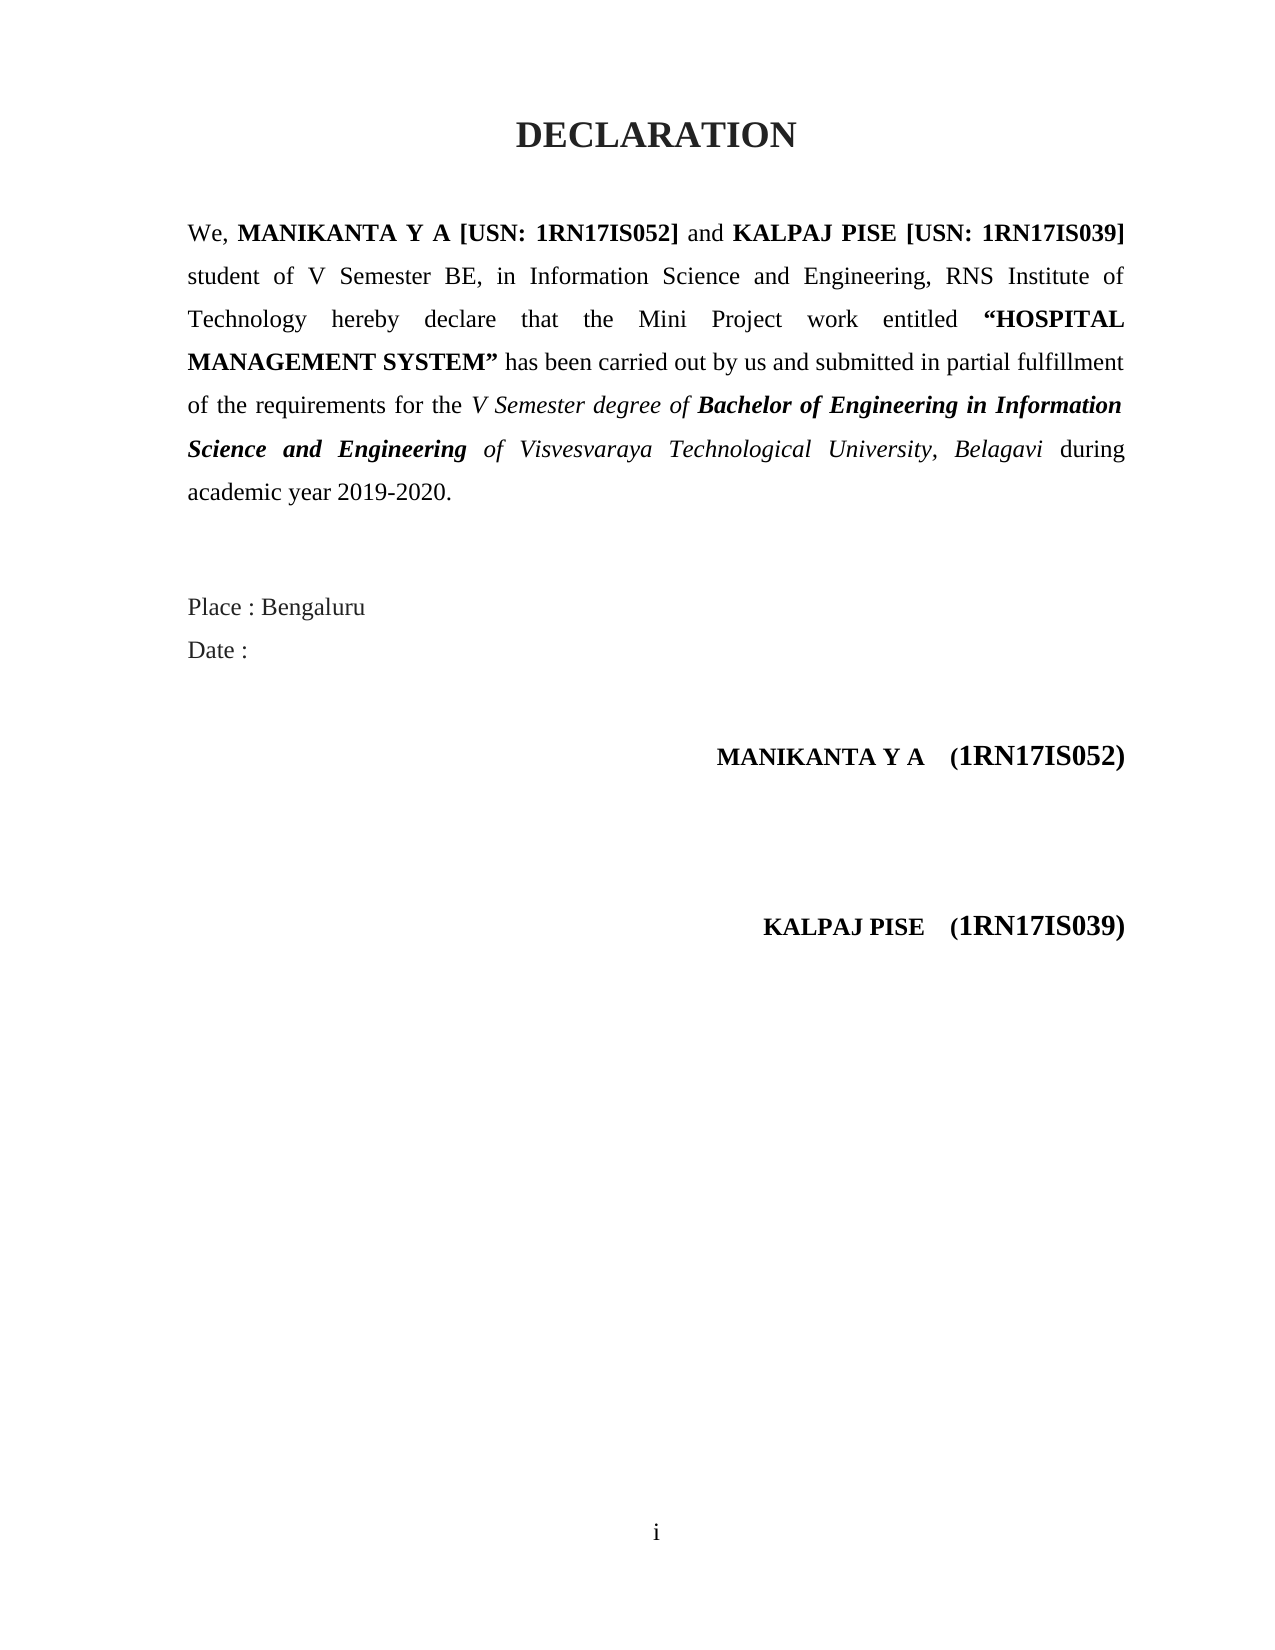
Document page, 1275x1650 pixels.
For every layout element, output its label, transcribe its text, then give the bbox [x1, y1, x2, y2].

text MANIKANTA Y A (1RN17IS052) [487, 738, 1125, 772]
text Date : [187, 635, 1125, 663]
text KALPAJ PISE (1RN17IS039) [487, 908, 1125, 942]
text Place : Bengaluru [187, 592, 1125, 621]
text We, MANIKANTA Y A [USN: 1RN17IS052] and KALPAJ PISE [USN: 1RN17IS039] student of V Semester BE, in Information Science and Engineering, RNS Institute of Technology hereby declare that the Mini Project work entitled “HOSPITAL MANAGEMENT SYSTEM” has been carried out by us and submitted in partial fulfillment of the requirements for the V Semester degree of Bachelor of Engineering in Information Science and Engineering of Visvesvaraya Technological University, Belagavi during academic year 2019-2020. [187, 218, 1125, 506]
text DECLARATION [187, 112, 1125, 156]
